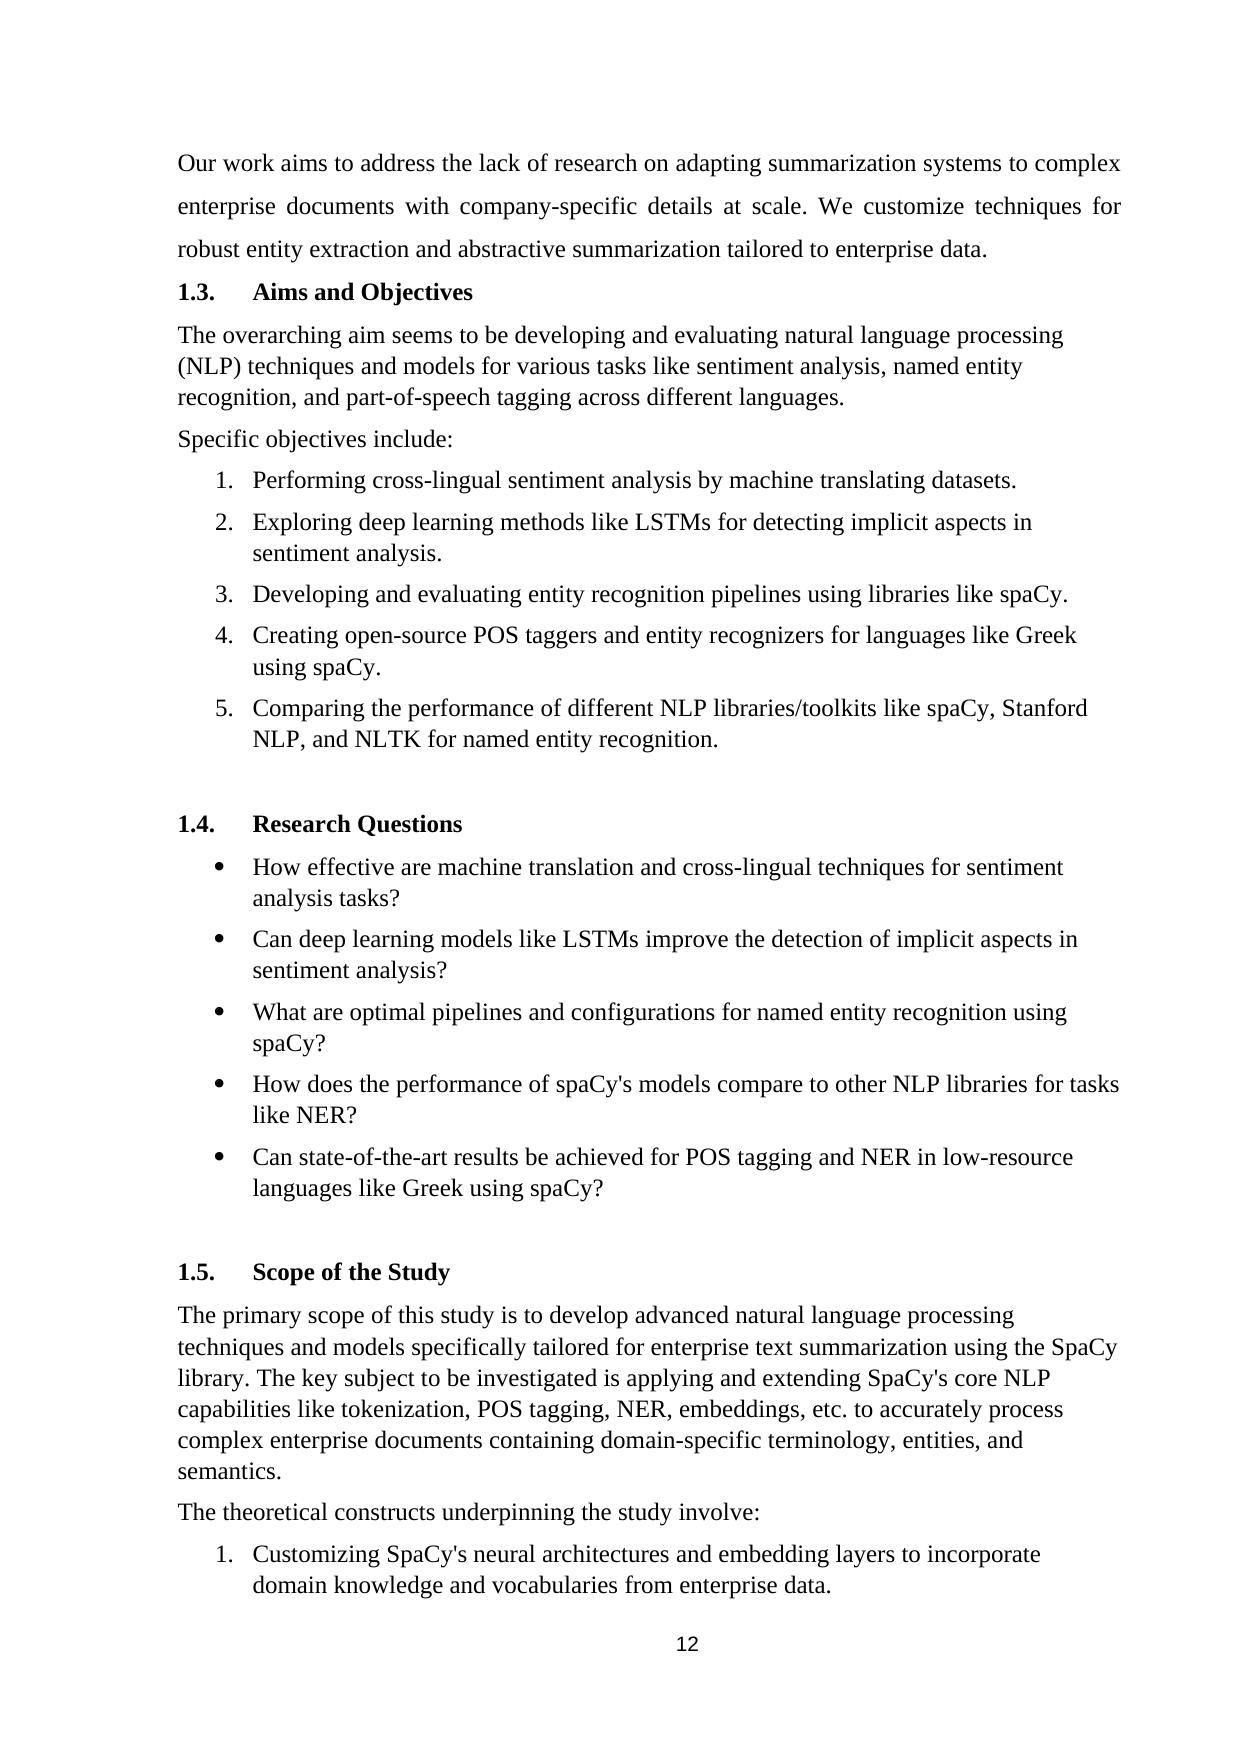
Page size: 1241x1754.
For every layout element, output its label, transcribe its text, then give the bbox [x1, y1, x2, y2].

list Can deep learning models like LSTMs improve the detection of implicit aspects in sentiment analysis? [215, 924, 1122, 984]
text Our work aims to address the lack of research on adapting summarization systems to complex enterprise documents with company-specific details at scale. We customize techniques for robust entity extraction and abstractive summarization tailored to enterprise data. [177, 148, 1122, 263]
list Customizing SpaCy's neural architectures and embedding layers to incorporate domain knowledge and vocabularies from enterprise data. [215, 1539, 1122, 1598]
list Comparing the performance of different NLP libraries/toolkits like spaCy, Stanford NLP, and NLTK for named entity recognition. [215, 693, 1122, 753]
list Can state-of-the-art results be achieved for POS tagging and NER in low-resource languages like Greek using spaCy? [215, 1142, 1122, 1202]
list Research Questions [177, 809, 1122, 837]
text The primary scope of this study is to develop advanced natural language processing techniques and models specifically tailored for enterprise text summarization using the SpaCy library. The key subject to be investigated is applying and extending SpaCy's core NLP capabilities like tokenization, POS tagging, NER, embeddings, etc. to accurately process complex enterprise documents containing domain-specific terminology, entities, and semantics. [177, 1301, 1122, 1484]
list Exploring deep learning methods like LSTMs for detecting implicit aspects in sentiment analysis. [215, 507, 1122, 566]
text Specific objectives include: [177, 424, 1122, 452]
list Developing and evaluating entity recognition pipelines using libraries like spaCy. [215, 579, 1122, 608]
list Performing cross-lingual sentiment analysis by machine translating datasets. [215, 465, 1122, 494]
list How does the performance of spaCy's models compare to other NLP libraries for tasks like NER? [215, 1069, 1122, 1129]
text The theoretical constructs underpinning the study involve: [177, 1497, 1122, 1526]
list Scope of the Study [177, 1257, 1122, 1286]
list Creating open-source POS taggers and entity recognizers for languages like Greek using spaCy. [215, 621, 1122, 680]
list Aims and Objectives [177, 277, 1122, 306]
list How effective are machine translation and cross-lingual techniques for sentiment analysis tasks? [215, 852, 1122, 912]
list What are optimal pipelines and configurations for named entity recognition using spaCy? [215, 997, 1122, 1057]
text The overarching aim seems to be developing and evaluating natural language processing (NLP) techniques and models for various tasks like sentiment analysis, named entity recognition, and part-of-speech tagging across different languages. [177, 320, 1122, 411]
